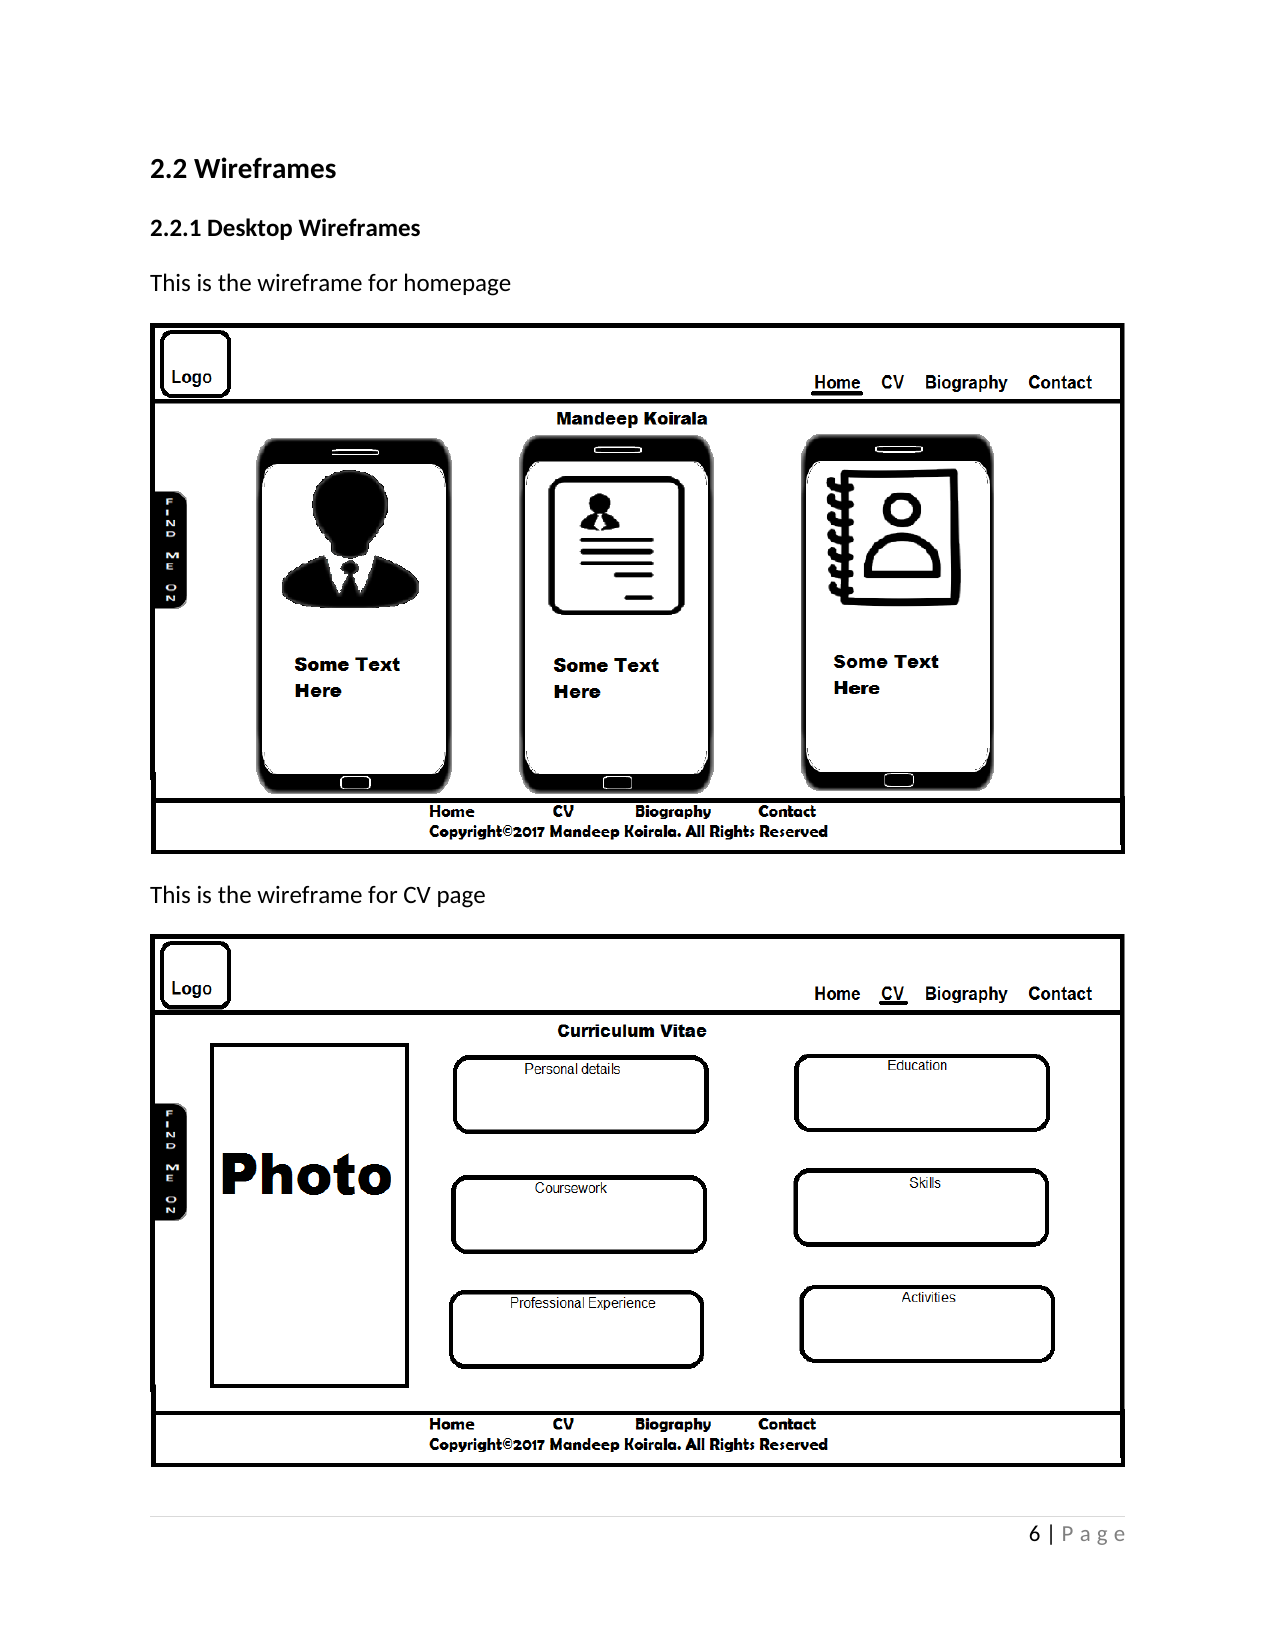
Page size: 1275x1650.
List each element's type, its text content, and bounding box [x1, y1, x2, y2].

text 2.2 Wireframes [150, 150, 1125, 186]
text 2.2.1 Desktop Wireframes [150, 212, 1125, 242]
text This is the wireframe for CV page [150, 879, 1125, 909]
picture [150, 323, 1125, 854]
text This is the wireframe for homepage [150, 268, 1125, 298]
picture [150, 934, 1125, 1467]
